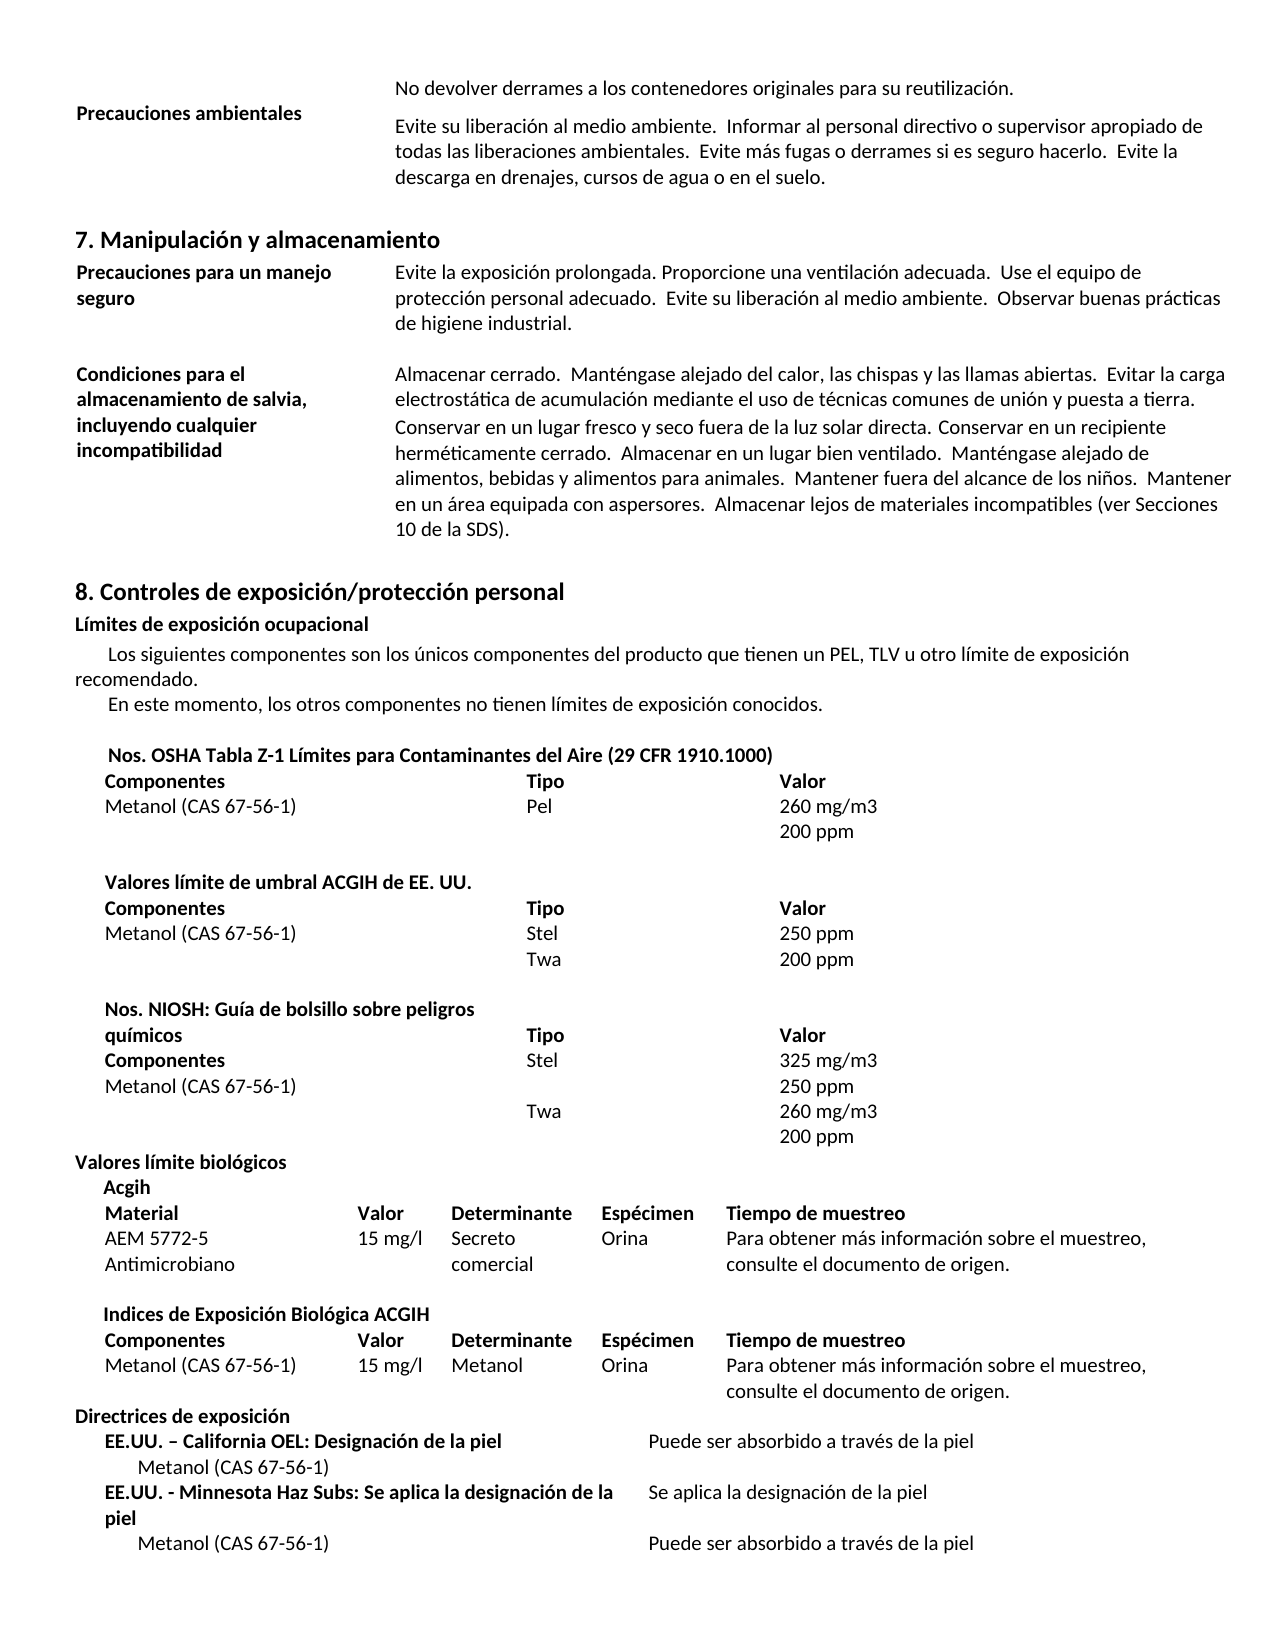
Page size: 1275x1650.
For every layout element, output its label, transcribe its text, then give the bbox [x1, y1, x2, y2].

table_header Material AEM 5772-5 Antimicrobiano [93, 1200, 346, 1276]
table_header Componentes Metanol (CAS 67-56-1) Valores límite de umbral ACGIH de EE. UU. Componentes Metanol (CAS 67-56-1) Nos. NIOSH: Guía de bolsillo sobre peligros químicos Componentes Metanol (CAS 67-56-1) [93, 768, 515, 1149]
text Nos. OSHA Tabla Z-1 Límites para Contaminantes del Aire (29 CFR 1910.1000) [75, 742, 1200, 768]
table_header Tipo Pel Tipo Stel Twa Tipo Stel Twa [515, 768, 768, 1149]
text Directrices de exposición [75, 1403, 1200, 1429]
table_header Valor 15 mg/l [346, 1327, 440, 1403]
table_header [384, 75, 1246, 189]
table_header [93, 1429, 637, 1556]
table_header Espécimen Orina [590, 1327, 715, 1403]
table_header Tiempo de muestreo Para obtener más información sobre el muestreo, consulte el documento de origen. [715, 1327, 1199, 1403]
table_header Evite la exposición prolongada. Proporcione una ventilación adecuada. Use el equipo de protección personal adecuado. Evite su liberación al medio ambiente. Observar buenas prácticas de higiene industrial. Almacenar cerrado. Manténgase alejado del calor, las chispas y las llamas abiertas. Evitar la carga electrostática de acumulación mediante el uso de técnicas comunes de unión y puesta a tierra. Conservar en un lugar fresco y seco fuera de la luz solar directa. Conservar en un recipiente herméticamente cerrado. Almacenar en un lugar bien ventilado. Manténgase alejado de alimentos, bebidas y alimentos para animales. Mantener fuera del alcance de los niños. Mantener en un área equipada con aspersores. Almacenar lejos de materiales incompatibles (ver Secciones 10 de la SDS). [384, 259, 1246, 542]
table_header Valor 15 mg/l [346, 1200, 440, 1276]
text En este momento, los otros componentes no tienen límites de exposición conocidos. [75, 692, 1200, 717]
table_header Componentes Metanol (CAS 67-56-1) [93, 1327, 346, 1403]
text Límites de exposición ocupacional [75, 612, 1200, 637]
table_header Tiempo de muestreo Para obtener más información sobre el muestreo, consulte el documento de origen. [715, 1200, 1199, 1276]
text Valores límite biológicos [75, 1149, 1200, 1174]
table_header Determinante Secreto comercial [440, 1200, 590, 1276]
text Acgih [75, 1174, 1200, 1200]
text Los siguientes componentes son los únicos componentes del producto que tienen un PEL, TLV u otro límite de exposición recomendado. [75, 641, 1200, 692]
table_header Espécimen Orina [590, 1200, 715, 1276]
text 8. Controles de exposición/protección personal [75, 577, 1200, 607]
table_header Valor 260 mg/m3 200 ppm Valor 250 ppm 200 ppm Valor 325 mg/m3 250 ppm 260 mg/m3 200 ppm [768, 768, 1209, 1149]
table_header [65, 75, 384, 189]
text Indices de Exposición Biológica ACGIH [75, 1302, 1200, 1327]
table_header Determinante Metanol [440, 1327, 590, 1403]
table_header Precauciones para un manejo seguro Condiciones para el almacenamiento de salvia, incluyendo cualquier incompatibilidad [65, 259, 384, 542]
text 7. Manipulación y almacenamiento [75, 224, 1200, 255]
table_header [637, 1429, 1199, 1556]
